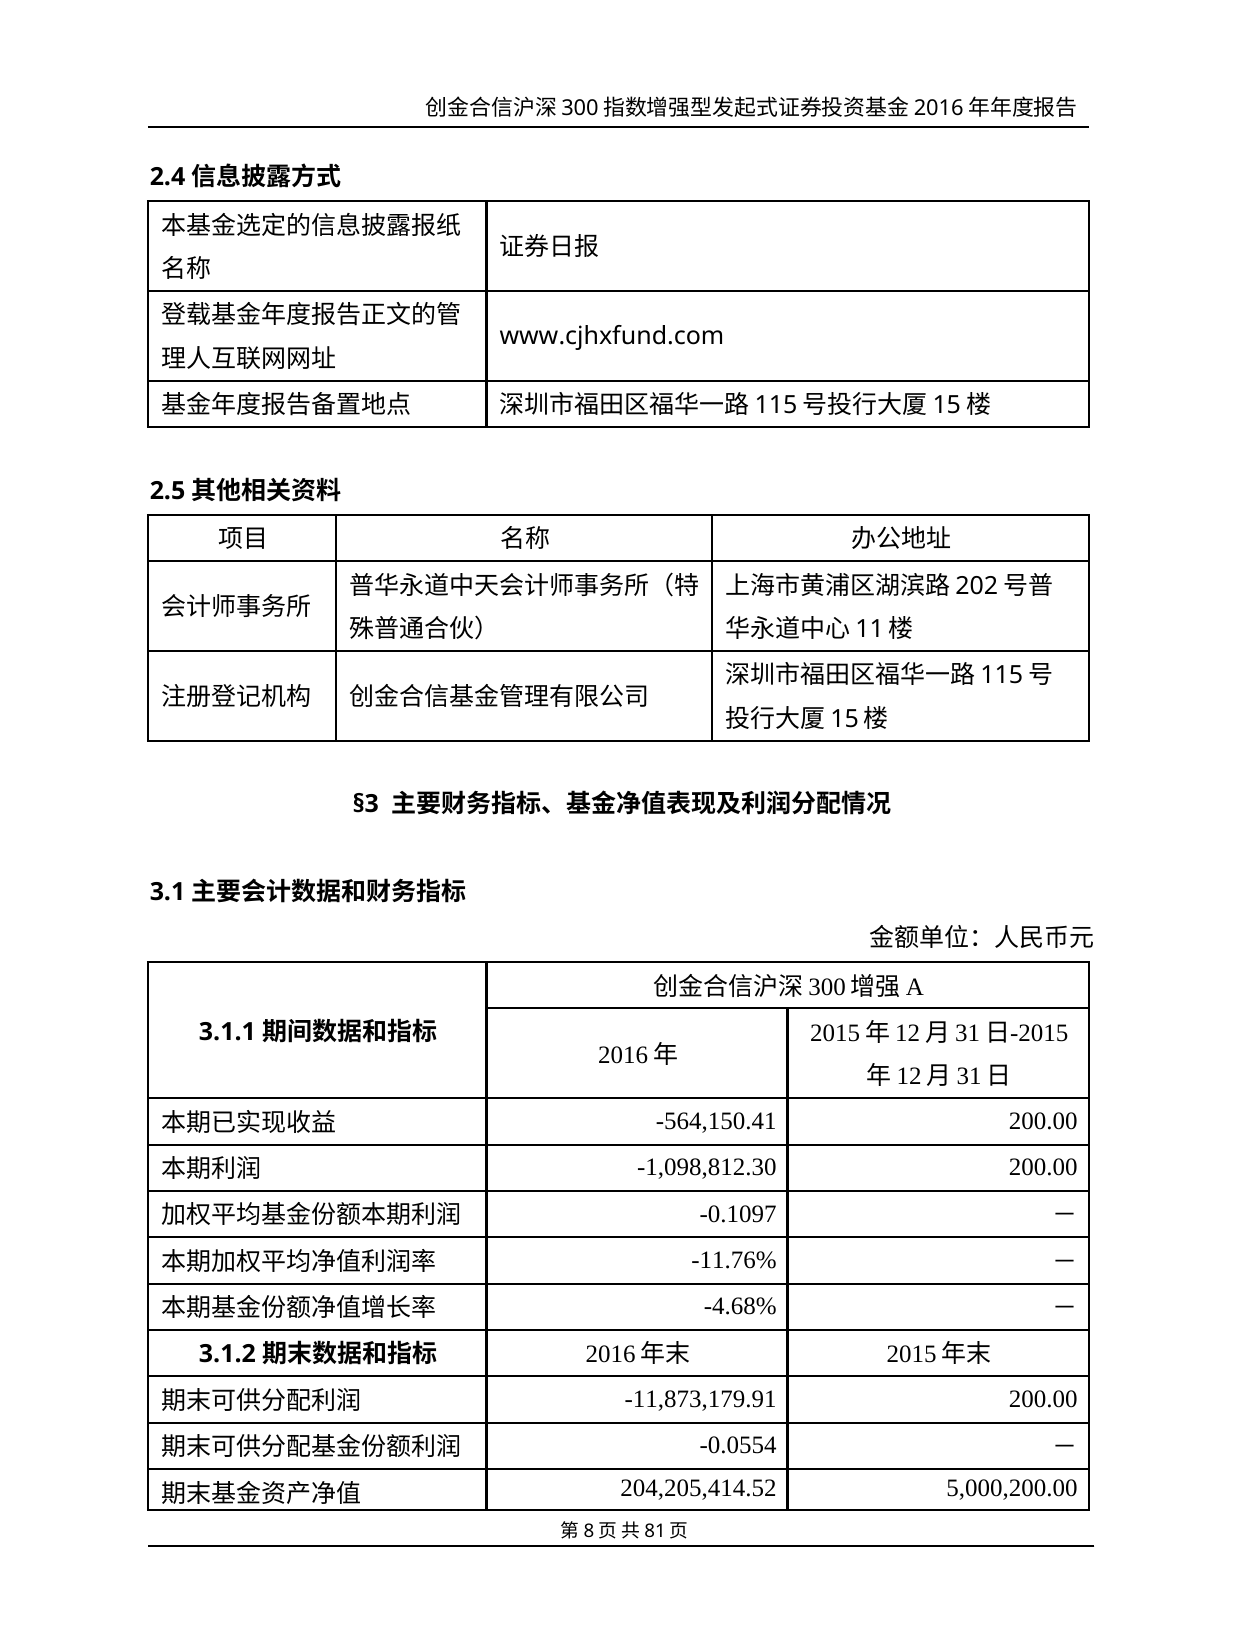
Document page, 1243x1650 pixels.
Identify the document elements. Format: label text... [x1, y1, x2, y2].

table_cell -11,873,179.91 [488, 1377, 786, 1422]
table_header 本基金选定的信息披露报纸名称 [149, 202, 485, 290]
table_cell 2015年末 [789, 1331, 1088, 1375]
table_cell 注册登记机构 [149, 652, 335, 739]
text 3.1 主要会计数据和财务指标 [149, 871, 1094, 907]
table_cell 204,205,414.52 [488, 1470, 786, 1509]
table_cell 期末基金资产净值 [149, 1470, 485, 1509]
table_cell -4.68% [488, 1285, 786, 1329]
table_header 创金合信沪深300增强A [488, 963, 1088, 1007]
table_cell 期末可供分配利润 [149, 1377, 485, 1422]
table_cell -0.1097 [488, 1192, 786, 1236]
table_cell 200.00 [789, 1377, 1088, 1422]
table_header 证券日报 [488, 202, 1088, 290]
table_cell www.cjhxfund.com [488, 292, 1088, 380]
table_cell 期末可供分配基金份额利润 [149, 1424, 485, 1468]
table_cell 会计师事务所 [149, 562, 335, 650]
table_cell 本期加权平均净值利润率 [149, 1238, 485, 1282]
table_cell 3.1.2 期末数据和指标 [149, 1331, 485, 1375]
table_cell 本期利润 [149, 1146, 485, 1190]
table_cell 基金年度报告备置地点 [149, 382, 485, 426]
table_cell 登载基金年度报告正文的管理人互联网网址 [149, 292, 485, 380]
table_cell 上海市黄浦区湖滨路202号普华永道中心11楼 [713, 562, 1088, 650]
text 2.4 信息披露方式 [149, 157, 1094, 193]
text §3 主要财务指标、基金净值表现及利润分配情况 [149, 784, 1094, 820]
table_cell 本期已实现收益 [149, 1099, 485, 1143]
table_cell － [789, 1424, 1088, 1468]
table_header 3.1.1 期间数据和指标 [149, 963, 485, 1097]
table_cell － [789, 1192, 1088, 1236]
table_cell － [789, 1238, 1088, 1282]
table_cell 普华永道中天会计师事务所（特殊普通合伙） [337, 562, 711, 650]
table_cell 本期基金份额净值增长率 [149, 1285, 485, 1329]
table_cell 创金合信基金管理有限公司 [337, 652, 711, 739]
table_cell － [789, 1285, 1088, 1329]
table_cell 200.00 [789, 1146, 1088, 1190]
text 2.5 其他相关资料 [149, 470, 1094, 506]
table_header 项目 [149, 516, 335, 560]
table_cell -11.76% [488, 1238, 786, 1282]
table_cell 2016年 [488, 1009, 786, 1097]
text 金额单位：人民币元 [149, 917, 1094, 954]
table_cell 2016年末 [488, 1331, 786, 1375]
table_cell -564,150.41 [488, 1099, 786, 1143]
table_cell -0.0554 [488, 1424, 786, 1468]
table_cell 加权平均基金份额本期利润 [149, 1192, 485, 1236]
table_header 名称 [337, 516, 711, 560]
table_cell 2015年12月31日-2015年12月31日 [789, 1009, 1088, 1097]
table_cell 5,000,200.00 [789, 1470, 1088, 1509]
table_cell 200.00 [789, 1099, 1088, 1143]
table_cell 深圳市福田区福华一路115号投行大厦15楼 [713, 652, 1088, 739]
table_cell 深圳市福田区福华一路115号投行大厦15楼 [488, 382, 1088, 426]
table_cell -1,098,812.30 [488, 1146, 786, 1190]
table_header 办公地址 [713, 516, 1088, 560]
